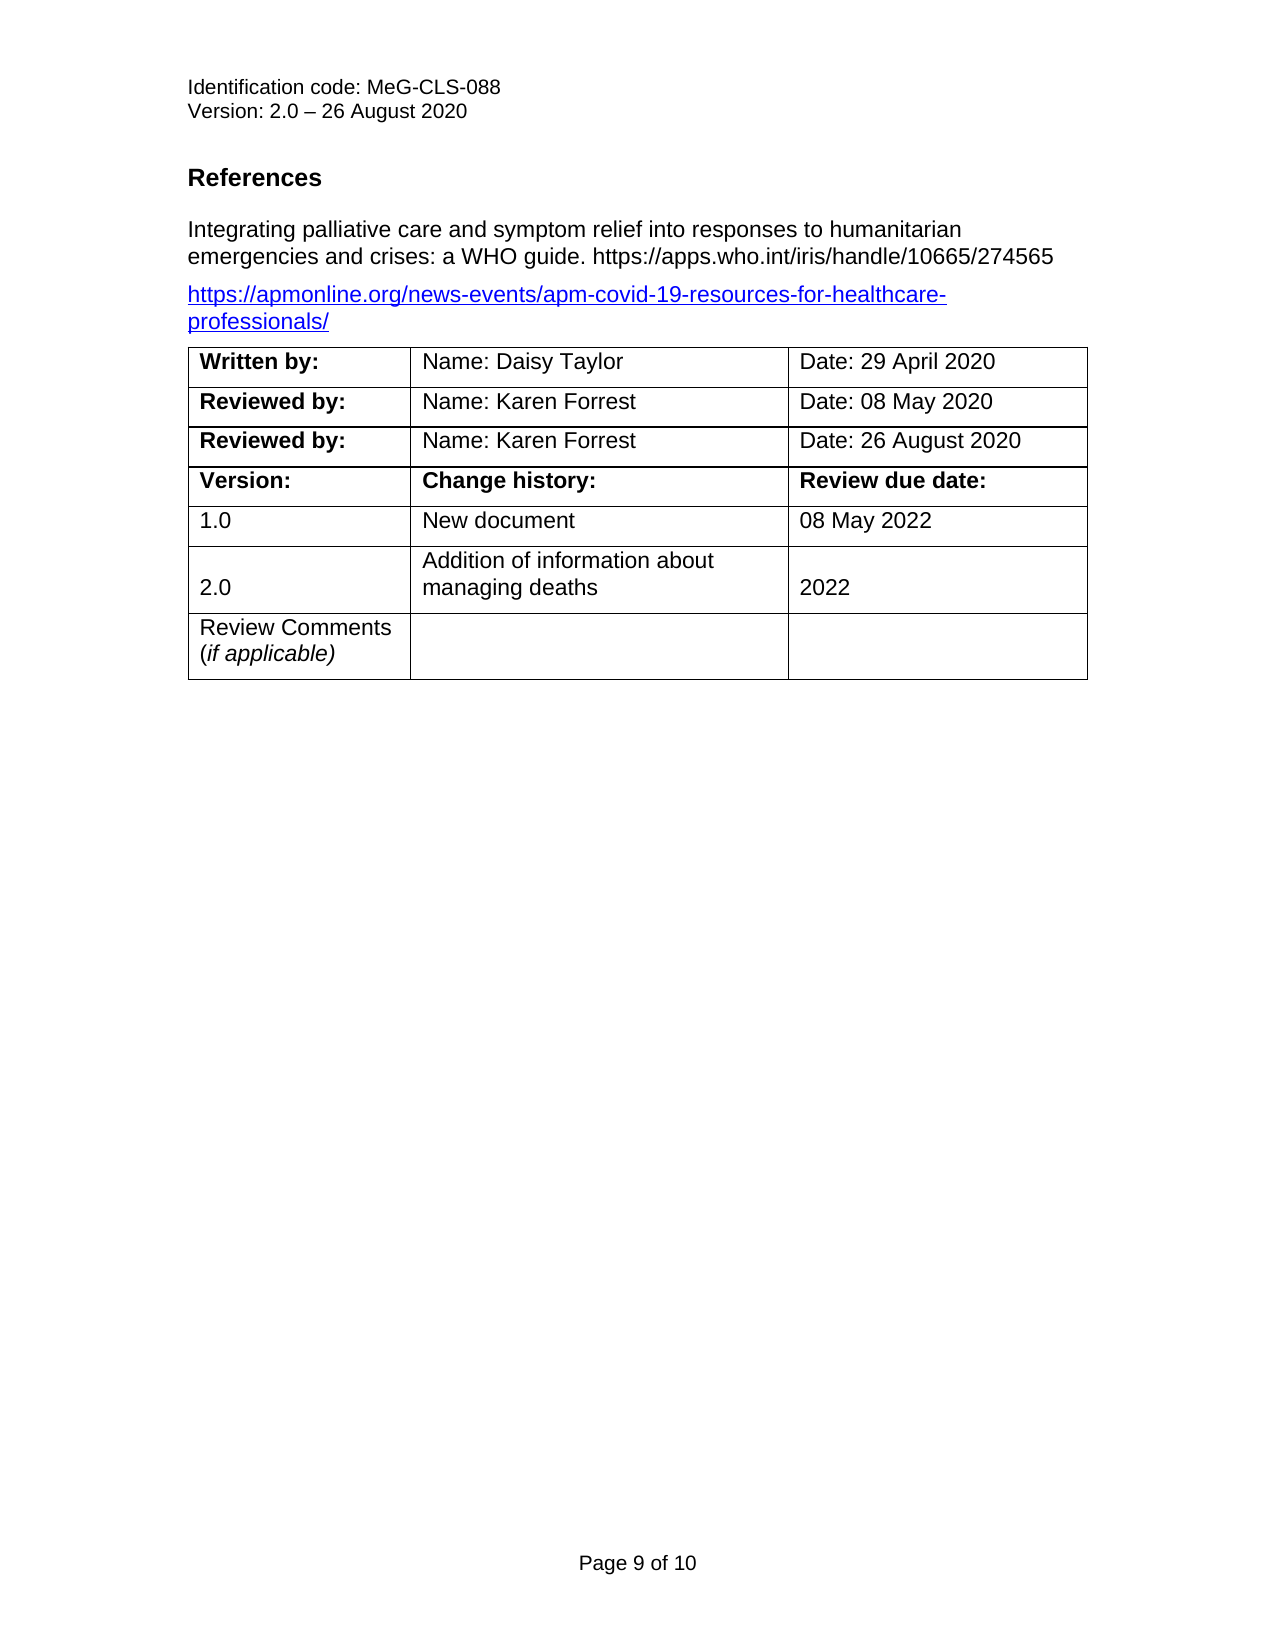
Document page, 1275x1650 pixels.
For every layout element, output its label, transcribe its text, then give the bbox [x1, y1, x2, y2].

table_cell Version: [189, 468, 410, 506]
table_cell 2.0 [189, 547, 410, 612]
table_cell New document [411, 507, 788, 546]
table_cell 1.0 [189, 507, 410, 546]
table_header Date: 29 April 2020 [789, 348, 1087, 387]
text https://apmonline.org/news-events/apm-covid-19-resources-for-healthcare-professionals/ [187, 281, 1087, 334]
subtitle References [187, 162, 1087, 191]
table_cell Review Comments (if applicable) [189, 614, 410, 679]
text Integrating palliative care and symptom relief into responses to humanitarian emergencies and crises: a WHO guide. https://apps.who.int/iris/handle/10665/274565 [187, 216, 1087, 269]
table_cell Date: 26 August 2020 [789, 428, 1087, 466]
table_cell Name: Karen Forrest [411, 428, 788, 466]
table_cell Change history: [411, 468, 788, 506]
table_cell Addition of information about managing deaths [411, 547, 788, 612]
table_header Name: Daisy Taylor [411, 348, 788, 387]
table_cell Review due date: [789, 468, 1087, 506]
table_header Written by: [189, 348, 410, 387]
table_cell [411, 614, 788, 679]
table_cell 2022 [789, 547, 1087, 612]
table_cell Reviewed by: [189, 388, 410, 426]
table_cell Name: Karen Forrest [411, 388, 788, 426]
table_cell 08 May 2022 [789, 507, 1087, 546]
table_cell [789, 614, 1087, 679]
table_cell Reviewed by: [189, 428, 410, 466]
table_cell Date: 08 May 2020 [789, 388, 1087, 426]
